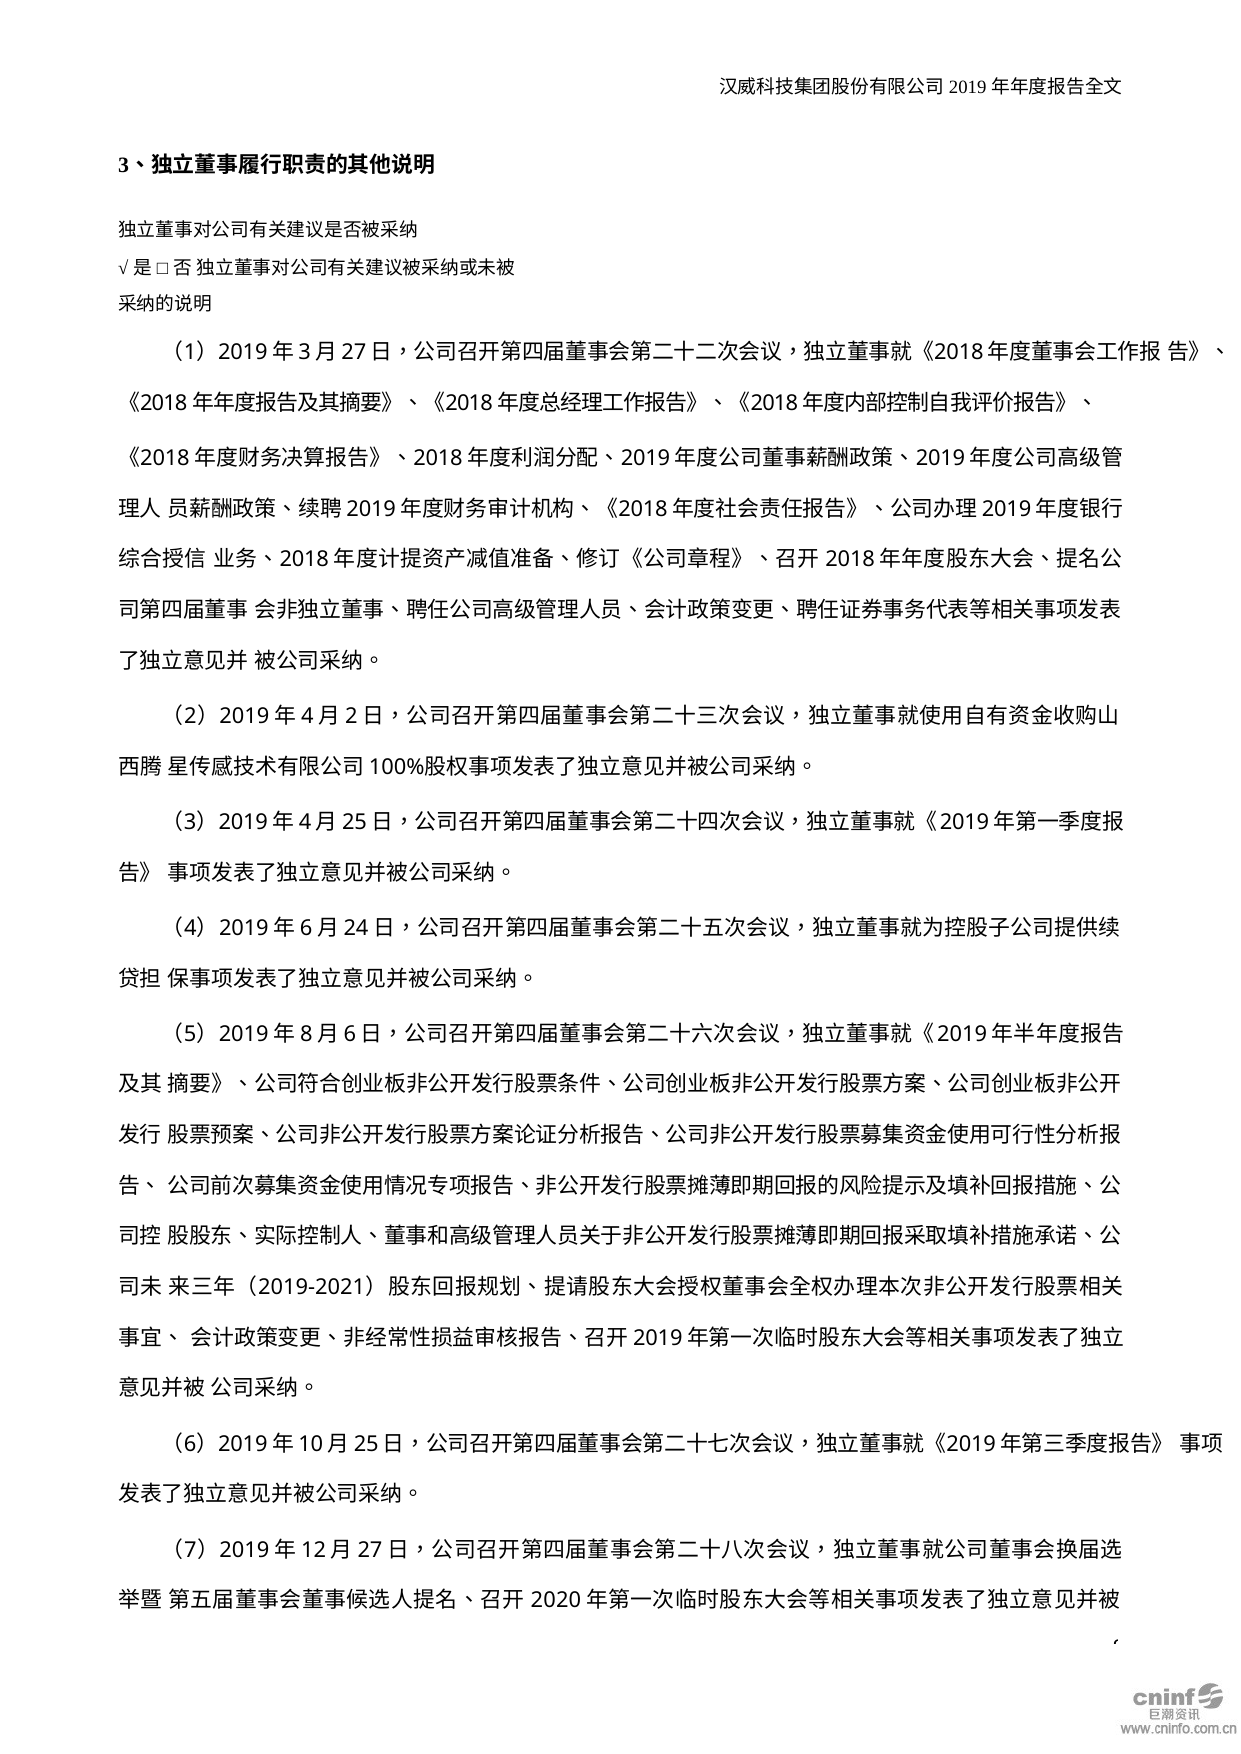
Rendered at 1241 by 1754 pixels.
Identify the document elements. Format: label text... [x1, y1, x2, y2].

text （5）2019年8月6日，公司召开第四届董事会第二十六次会议，独立董事就《2019年半年度报告及其 摘要》、公司符合创业板非公开发行股票条件、公司创业板非公开发行股票方案、公司创业板非公开发行 股票预案、公司非公开发行股票方案论证分析报告、公司非公开发行股票募集资金使用可行性分析报告、 公司前次募集资金使用情况专项报告、非公开发行股票摊薄即期回报的风险提示及填补回报措施、公司控 股股东、实际控制人、董事和高级管理人员关于非公开发行股票摊薄即期回报采取填补措施承诺、公司未 来三年（2019-2021）股东回报规划、提请股东大会授权董事会全权办理本次非公开发行股票相关事宜、 会计政策变更、非经常性损益审核报告、召开2019年第一次临时股东大会等相关事项发表了独立意见并被 公司采纳。 [118, 1018, 1125, 1402]
text （2）2019年4月2日，公司召开第四届董事会第二十三次会议，独立董事就使用自有资金收购山西腾 星传感技术有限公司100%股权事项发表了独立意见并被公司采纳。 [118, 700, 1122, 780]
text 独立董事对公司有关建议是否被采纳 [118, 216, 1240, 242]
text √ 是 □ 否 独立董事对公司有关建议被采纳或未被采纳的说明 [118, 254, 532, 315]
text （4）2019年6月24日，公司召开第四届董事会第二十五次会议，独立董事就为控股子公司提供续贷担 保事项发表了独立意见并被公司采纳。 [118, 912, 1123, 992]
text （1）2019年3月27日，公司召开第四届董事会第二十二次会议，独立董事就《2018年度董事会工作报 告》、《2018年年度报告及其摘要》、《2018年度总经理工作报告》、《2018年度内部控制自我评价报告》、 [118, 336, 1240, 416]
picture [1115, 1680, 1240, 1737]
text （6）2019年10月25日，公司召开第四届董事会第二十七次会议，独立董事就《2019年第三季度报告》 事项发表了独立意见并被公司采纳。 [118, 1428, 1240, 1508]
text （3）2019年4月25日，公司召开第四届董事会第二十四次会议，独立董事就《2019年第一季度报告》 事项发表了独立意见并被公司采纳。 [118, 806, 1125, 886]
subtitle 3、独立董事履行职责的其他说明 [118, 149, 1240, 179]
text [118, 1534, 1122, 1614]
text 《2018年度财务决算报告》、2018年度利润分配、2019年度公司董事薪酬政策、2019年度公司高级管理人 员薪酬政策、续聘2019年度财务审计机构、《2018年度社会责任报告》、公司办理2019年度银行综合授信 业务、2018年度计提资产减值准备、修订《公司章程》、召开2018年年度股东大会、提名公司第四届董事 会非独立董事、聘任公司高级管理人员、会计政策变更、聘任证券事务代表等相关事项发表了独立意见并 被公司采纳。 [118, 442, 1123, 674]
